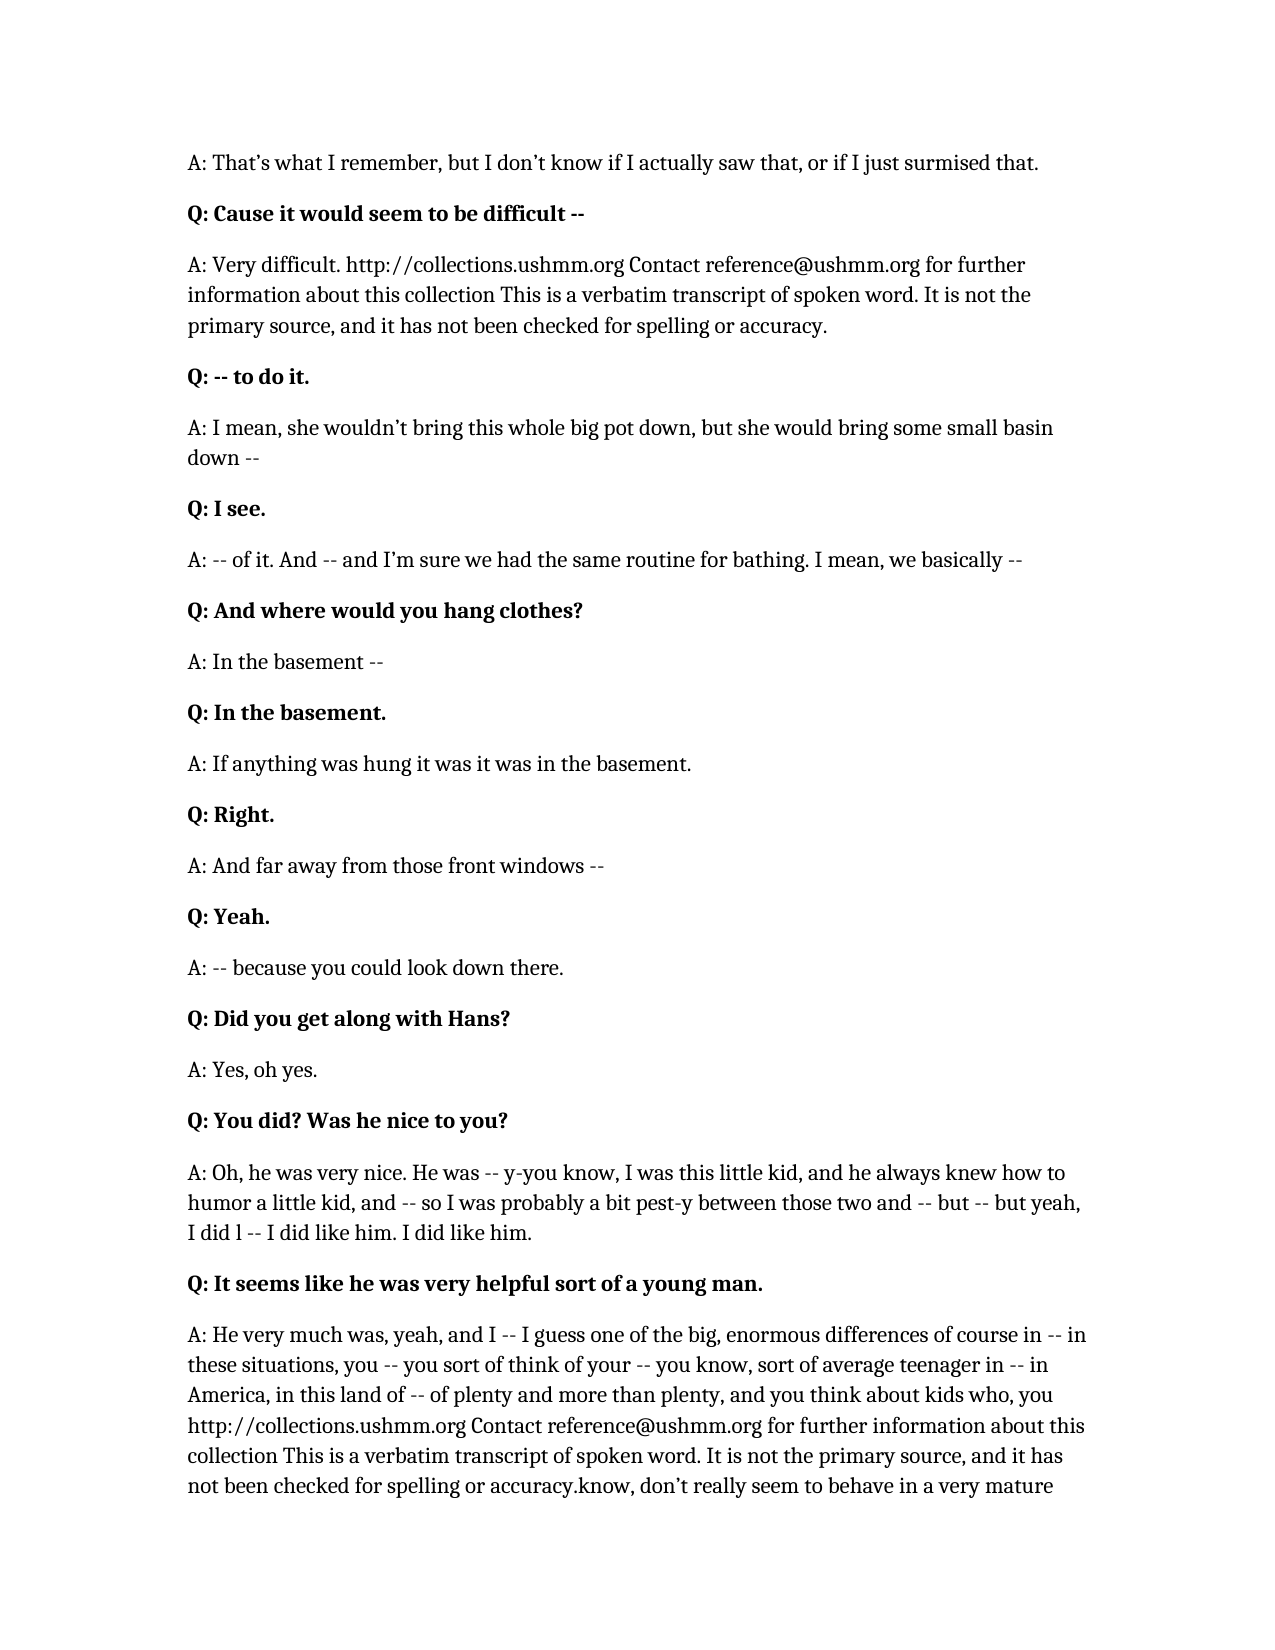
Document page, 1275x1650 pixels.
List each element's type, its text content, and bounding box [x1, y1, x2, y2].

text A: And far away from those front windows -- [187, 853, 1087, 879]
text Q: Right. [187, 802, 1087, 828]
text A: In the basement -- [187, 649, 1087, 675]
text Q: -- to do it. [187, 363, 1087, 390]
text Q: It seems like he was very helpful sort of a young man. [187, 1271, 1087, 1297]
text A: Very difficult. http://collections.ushmm.org Contact reference@ushmm.org for further information about this collection This is a verbatim transcript of spoken word. It is not the primary source, and it has not been checked for spelling or accuracy. [187, 252, 1087, 339]
text Q: Yeah. [187, 904, 1087, 931]
text A: Yes, oh yes. [187, 1057, 1087, 1084]
text Q: And where would you hang clothes? [187, 598, 1087, 624]
text A: Oh, he was very nice. He was -- y-you know, I was this little kid, and he always knew how to humor a little kid, and -- so I was probably a bit pest-y between those two and -- but -- but yeah, I did l -- I did like him. I did like him. [187, 1159, 1087, 1246]
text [187, 1322, 1087, 1499]
text Q: You did? Was he nice to you? [187, 1108, 1087, 1135]
text Q: In the basement. [187, 700, 1087, 726]
text A: That’s what I remember, but I don’t know if I actually saw that, or if I just surmised that. [187, 150, 1087, 176]
text Q: Cause it would seem to be difficult -- [187, 201, 1087, 227]
text A: -- because you could look down there. [187, 955, 1087, 982]
text A: I mean, she wouldn’t bring this whole big pot down, but she would bring some small basin down -- [187, 414, 1087, 471]
text Q: I see. [187, 496, 1087, 522]
text A: If anything was hung it was it was in the basement. [187, 751, 1087, 777]
text A: -- of it. And -- and I’m sure we had the same routine for bathing. I mean, we basically -- [187, 547, 1087, 573]
text Q: Did you get along with Hans? [187, 1006, 1087, 1033]
